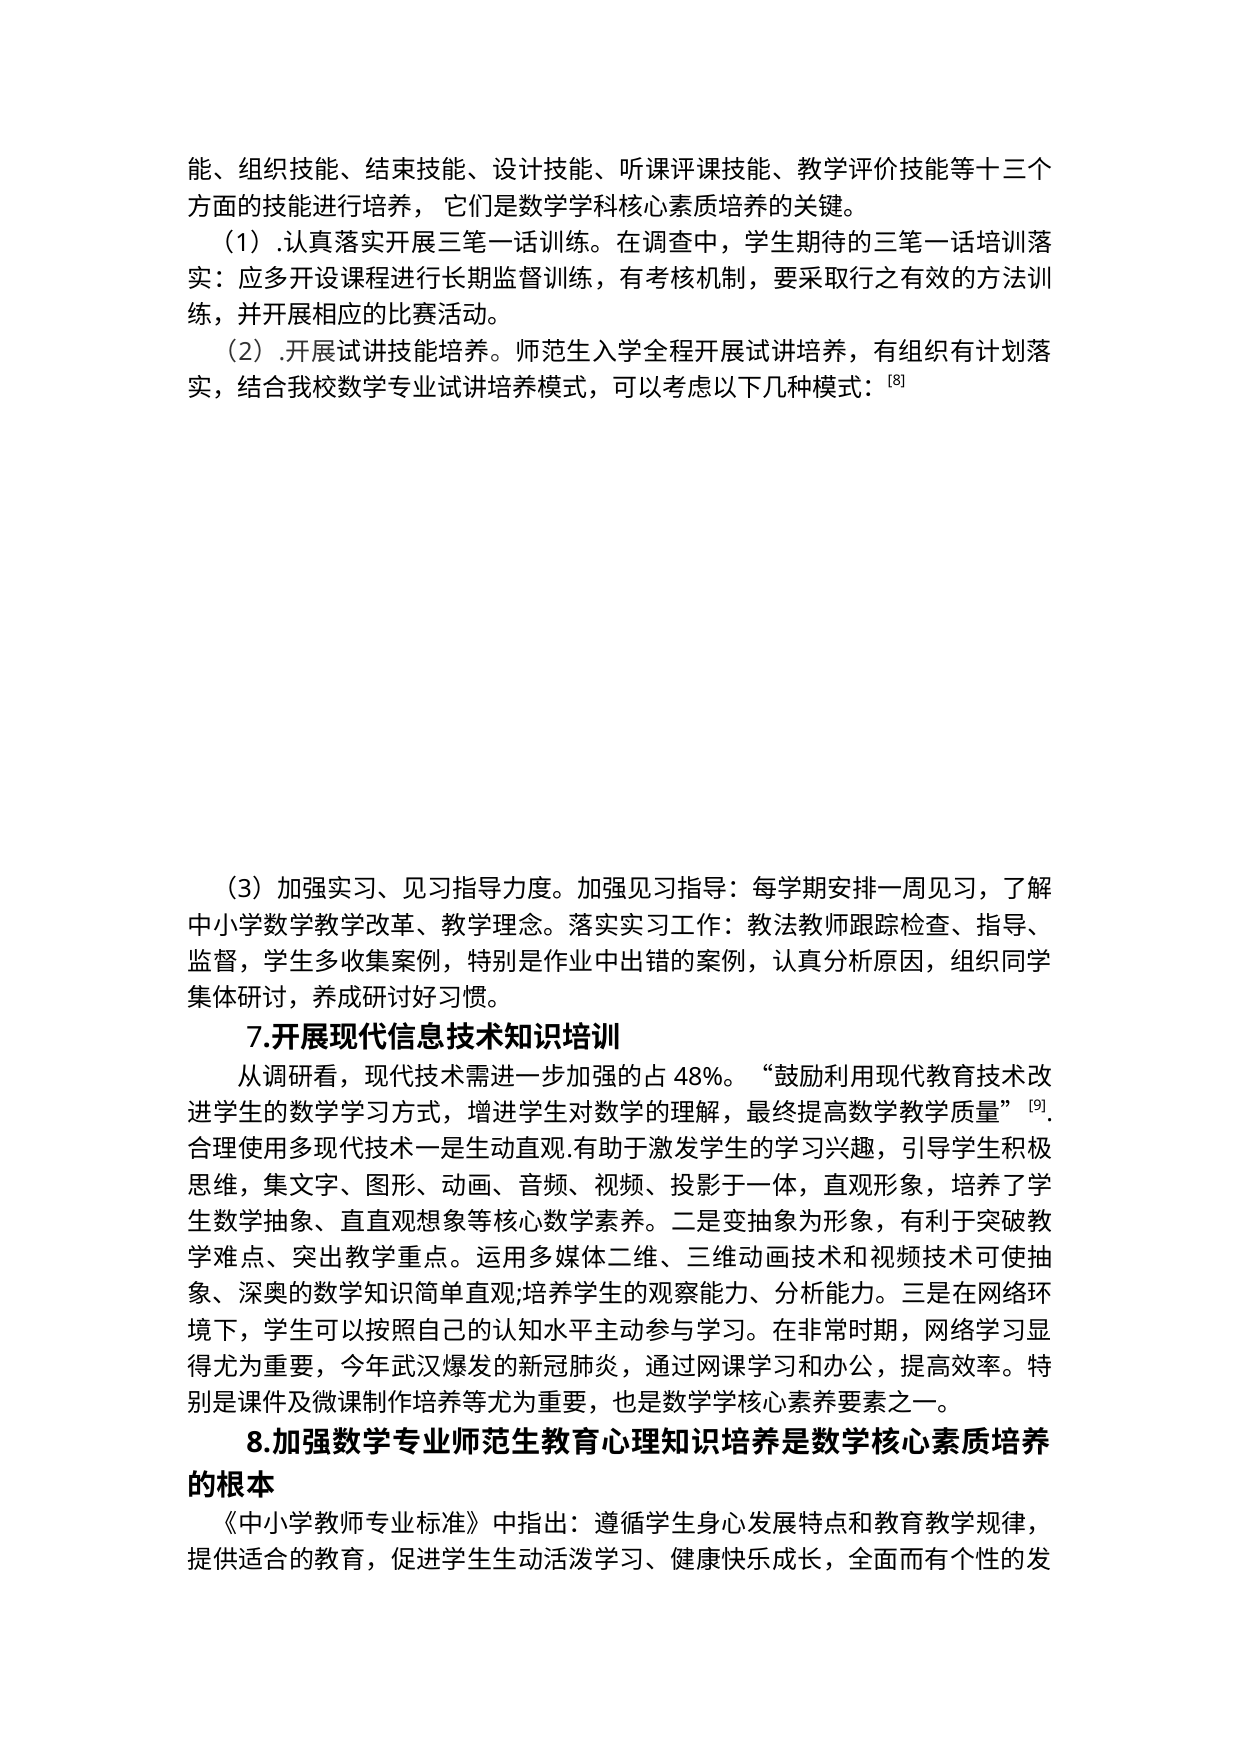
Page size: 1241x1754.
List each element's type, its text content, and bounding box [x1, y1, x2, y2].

text 7.开展现代信息技术知识培训 [187, 1014, 1053, 1056]
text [187, 150, 1053, 222]
text （1）.认真落实开展三笔一话训练。在调查中，学生期待的三笔一话培训落实：应多开设课程进行长期监督训练，有考核机制，要采取行之有效的方法训练，并开展相应的比赛活动。 [187, 222, 1053, 331]
text 从调研看，现代技术需进一步加强的占48%。“鼓励利用现代教育技术改进学生的数学学习方式，增进学生对数学的理解，最终提高数学教学质量”[9]. 合理使用多现代技术一是生动直观.有助于激发学生的学习兴趣，引导学生积极思维，集文字、图形、动画、音频、视频、投影于一体，直观形象，培养了学生数学抽象、直直观想象等核心数学素养。二是变抽象为形象，有利于突破教学难点、突出教学重点。运用多媒体二维、三维动画技术和视频技术可使抽象、深奥的数学知识简单直观;培养学生的观察能力、分析能力。三是在网络环境下，学生可以按照自己的认知水平主动参与学习。在非常时期，网络学习显得尤为重要，今年武汉爆发的新冠肺炎，通过网课学习和办公，提高效率。特别是课件及微课制作培养等尤为重要，也是数学学核心素养要素之一。 [187, 1056, 1053, 1419]
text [187, 1503, 1053, 1576]
text 8.加强数学专业师范生教育心理知识培养是数学核心素质培养的根本 [187, 1419, 1053, 1503]
text （2）.开展试讲技能培养。师范生入学全程开展试讲培养，有组织有计划落实，结合我校数学专业试讲培养模式，可以考虑以下几种模式：[8] [187, 331, 1053, 404]
text （3）加强实习、见习指导力度。加强见习指导：每学期安排一周见习，了解中小学数学教学改革、教学理念。落实实习工作：教法教师跟踪检查、指导、监督，学生多收集案例，特别是作业中出错的案例，认真分析原因，组织同学集体研讨，养成研讨好习惯。 [187, 869, 1053, 1014]
